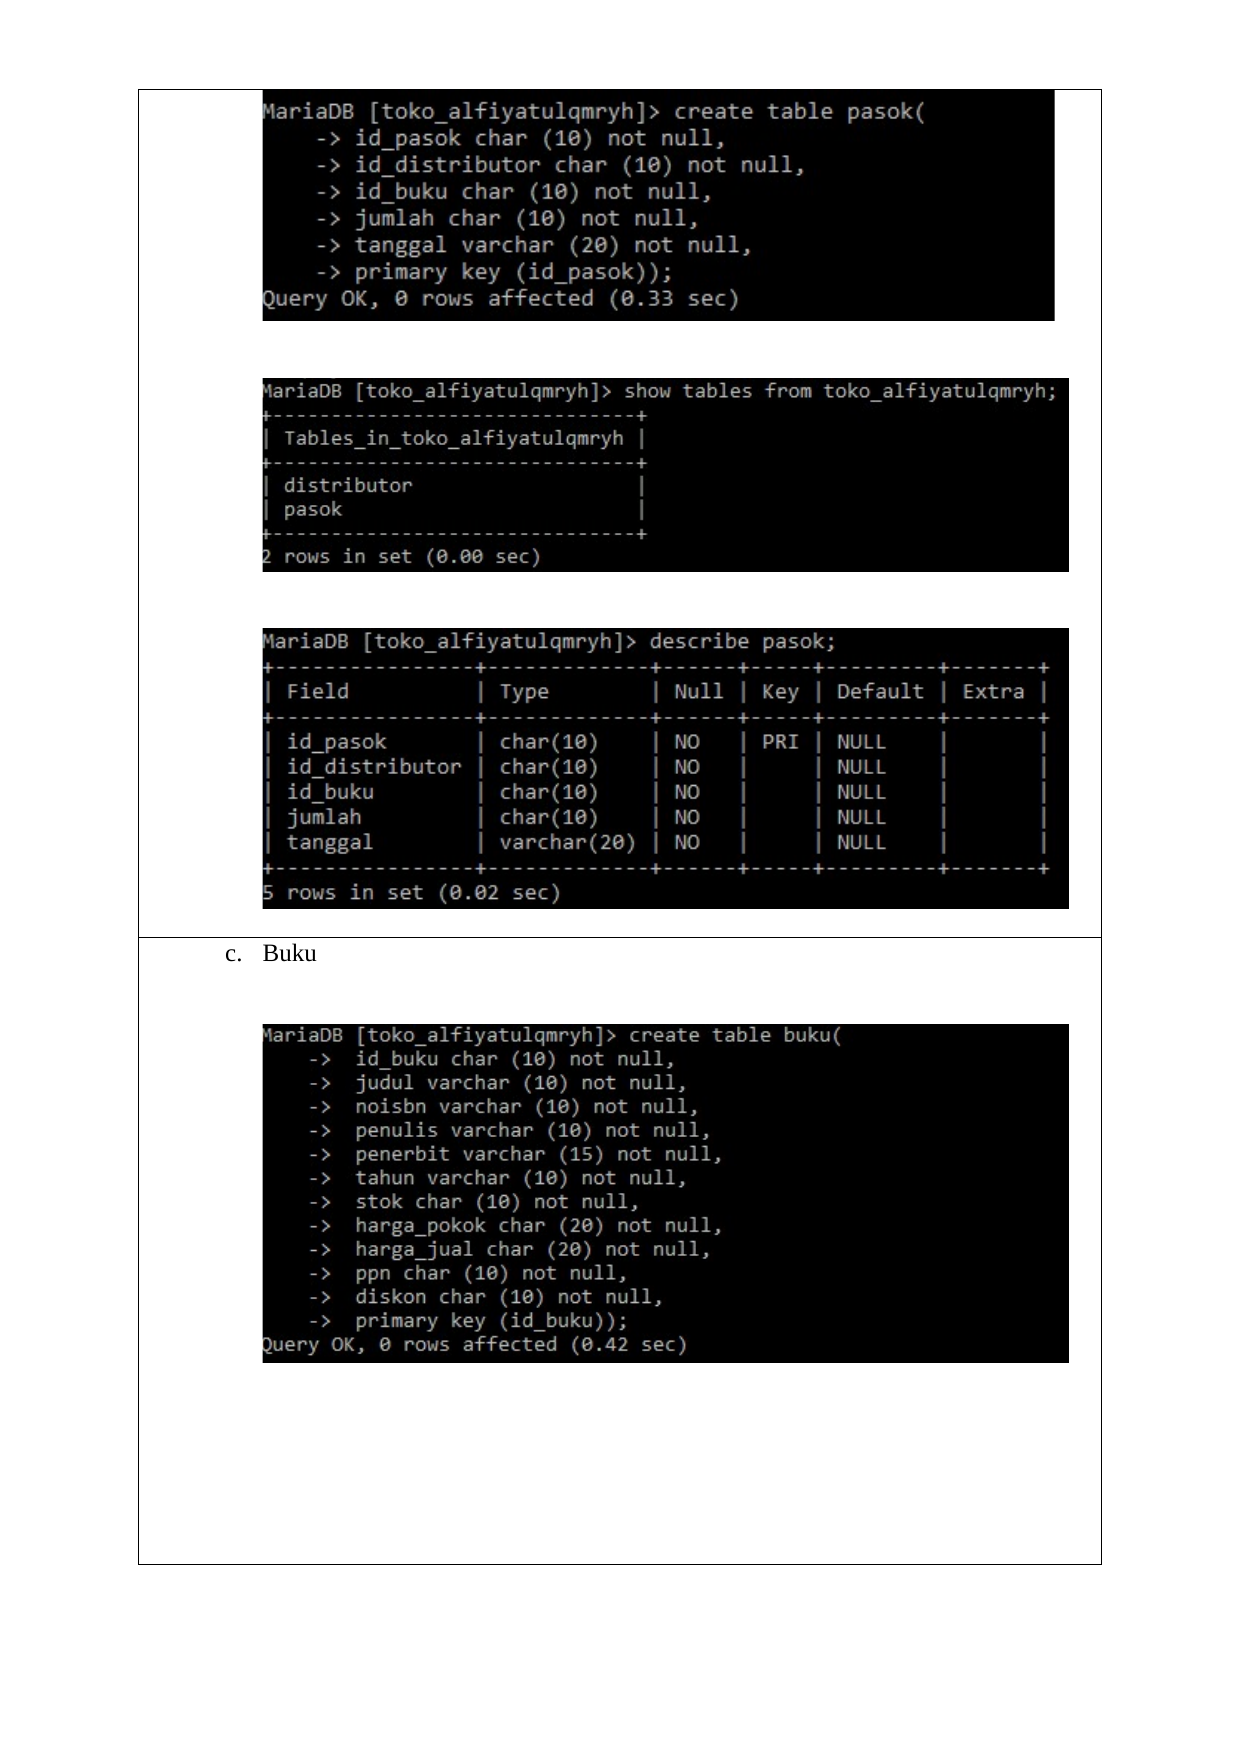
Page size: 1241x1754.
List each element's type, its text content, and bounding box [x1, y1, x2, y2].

picture [262, 628, 1069, 909]
picture [262, 378, 1069, 572]
table_cell Pasok [139, 90, 1101, 937]
table_cell Buku [139, 938, 1101, 1564]
picture [262, 1024, 1069, 1363]
picture [262, 89, 1055, 321]
